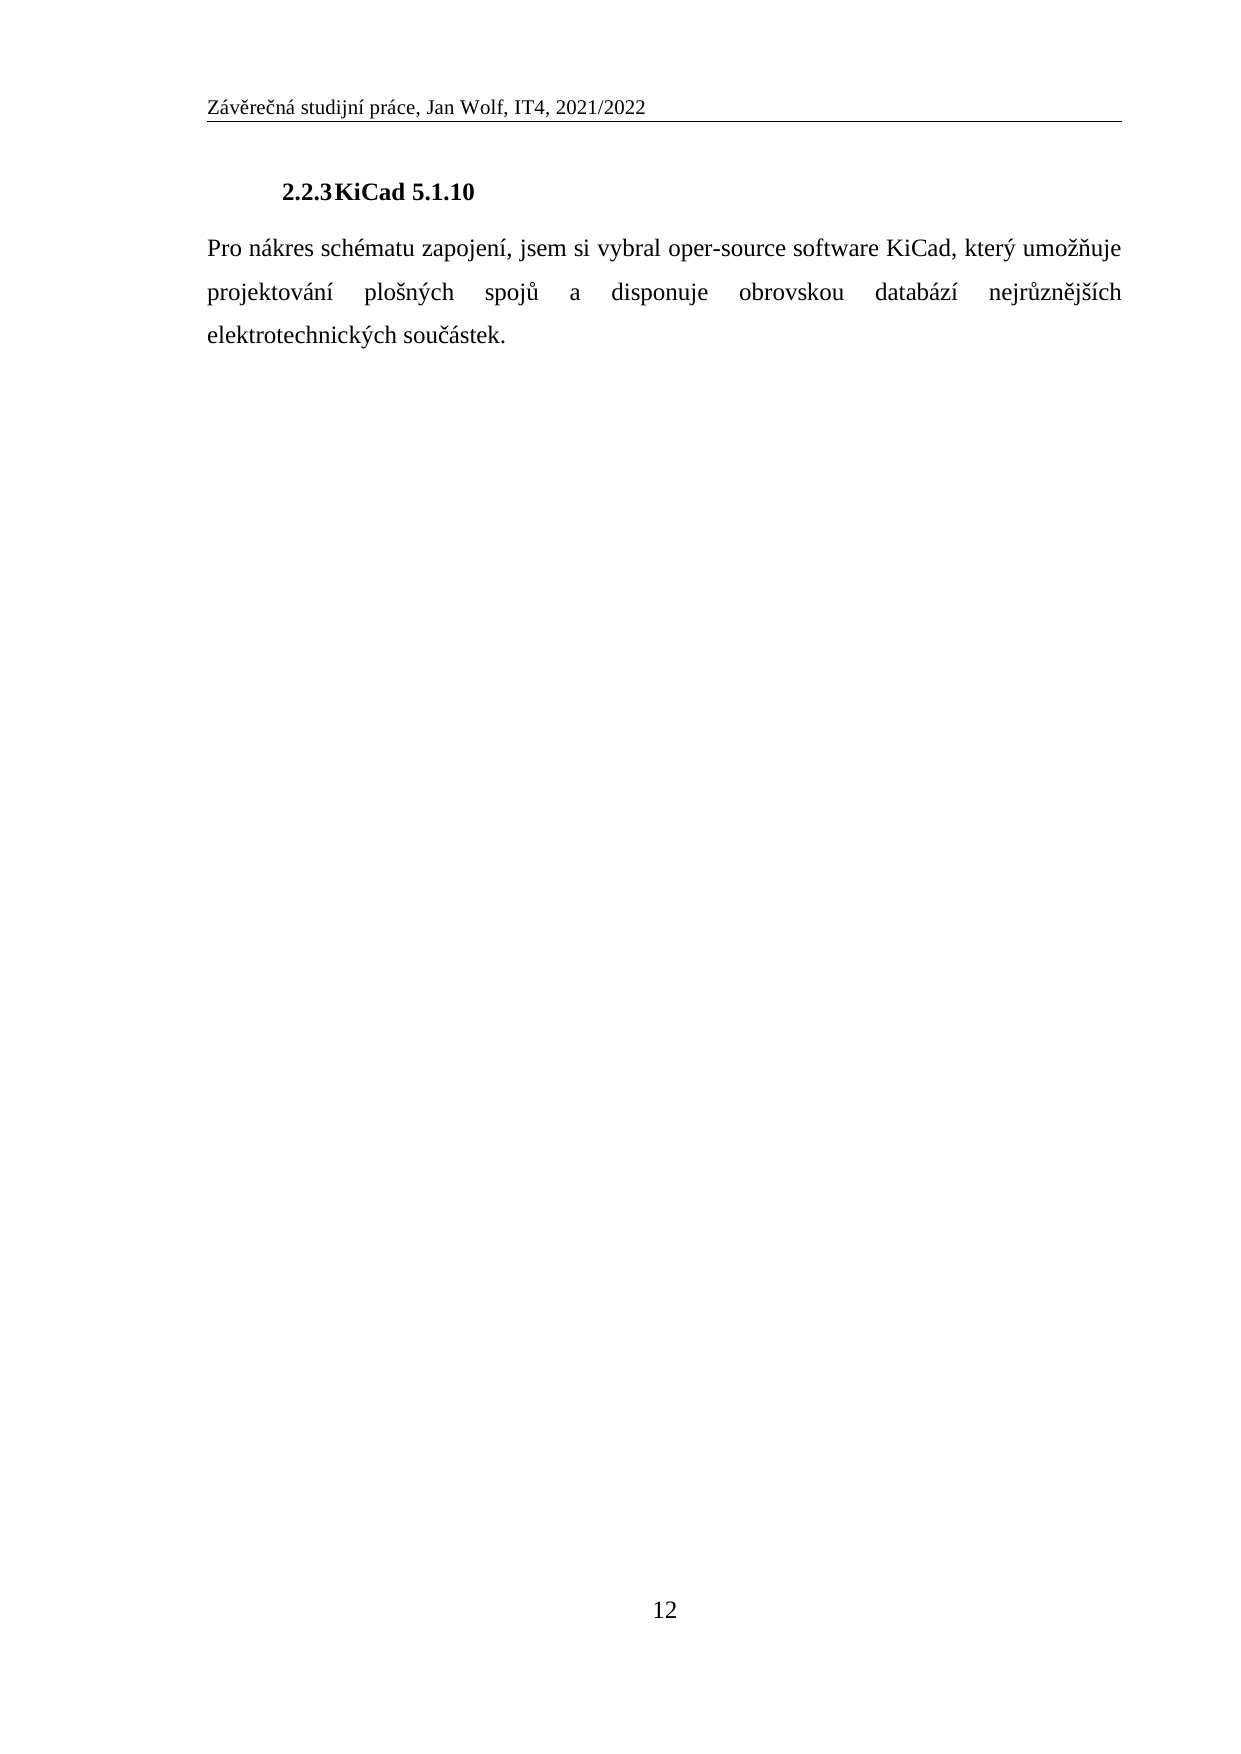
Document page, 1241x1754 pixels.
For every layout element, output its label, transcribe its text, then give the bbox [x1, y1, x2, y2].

subtitle KiCad 5.1.10 [282, 177, 1122, 206]
text Pro nákres schématu zapojení, jsem si vybral oper-source software KiCad, který umožňuje projektování plošných spojů a disponuje obrovskou databází nejrůznějších elektrotechnických součástek. [207, 233, 1122, 349]
